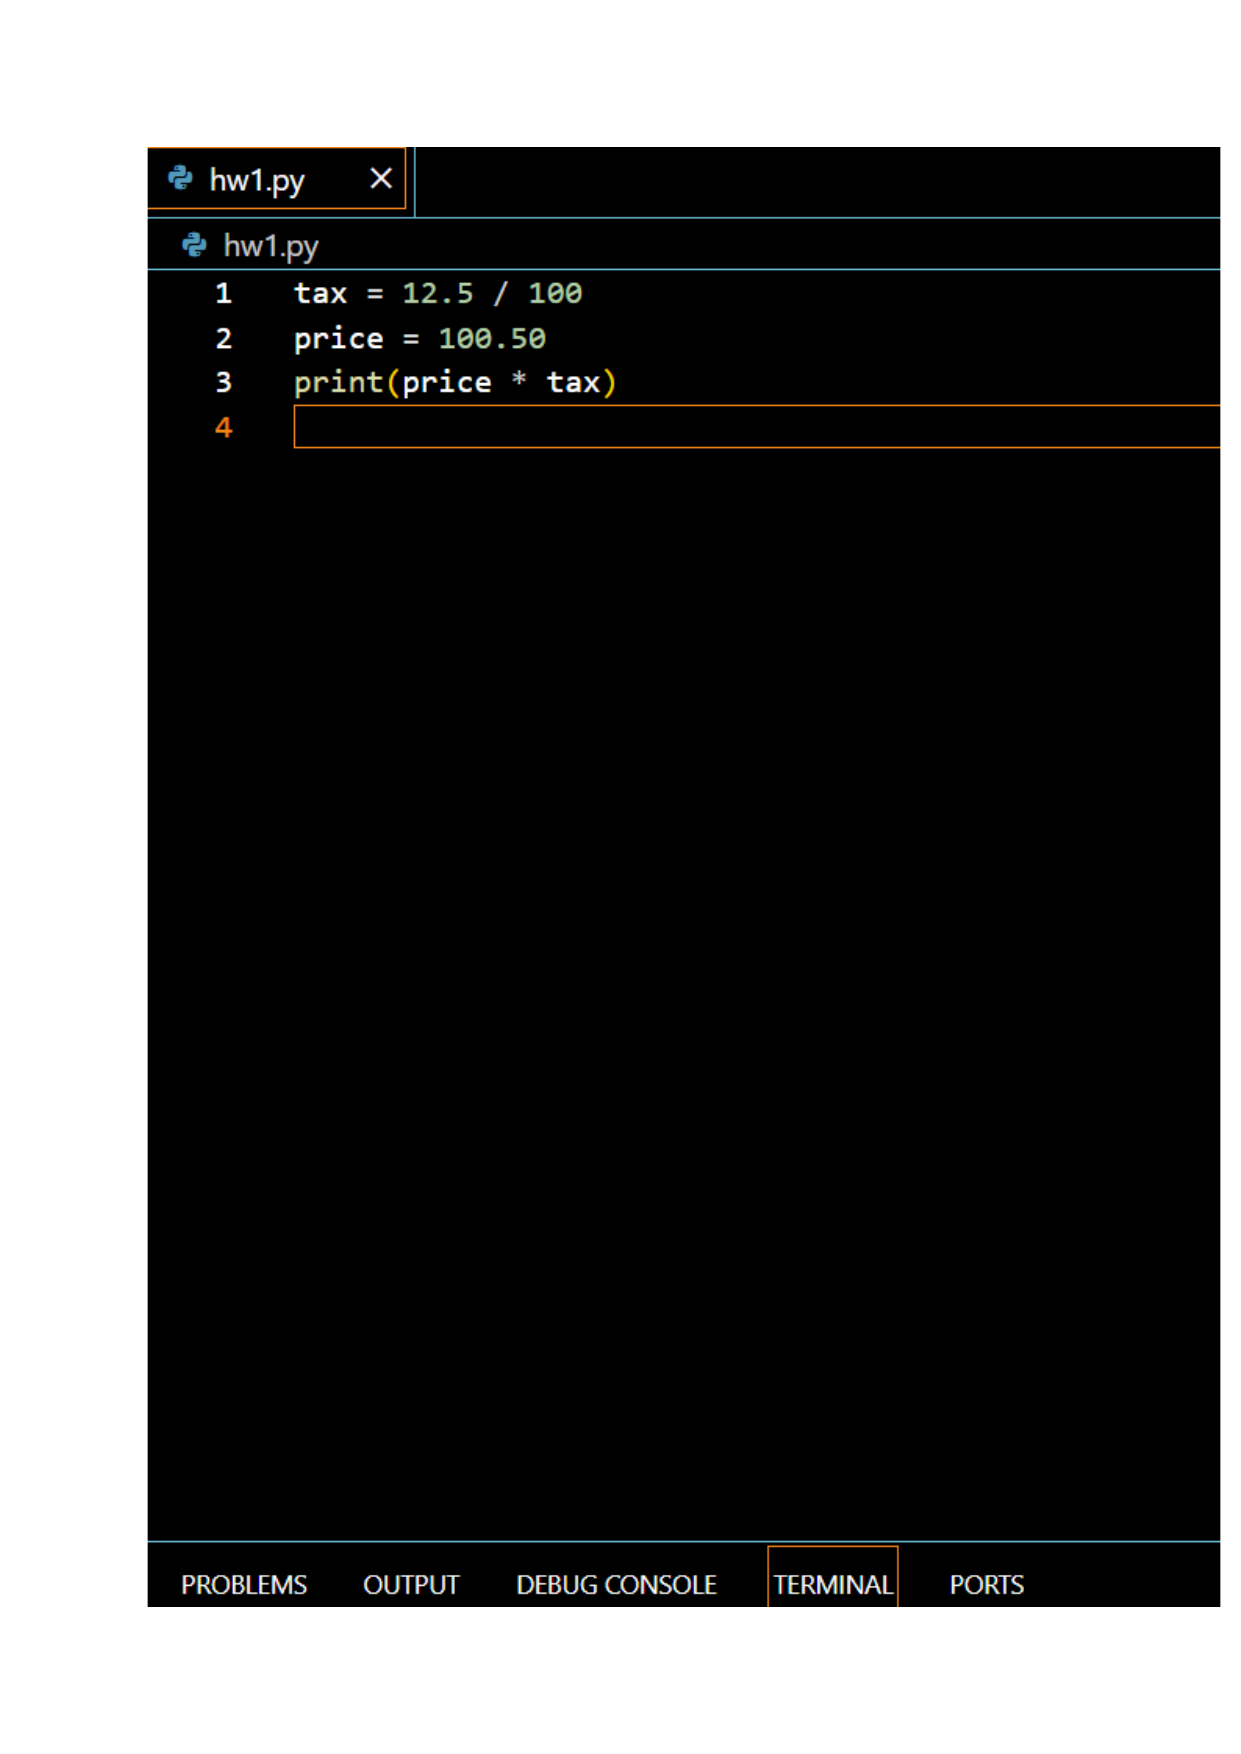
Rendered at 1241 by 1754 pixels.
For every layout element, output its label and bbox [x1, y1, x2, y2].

picture [147, 147, 1221, 1607]
